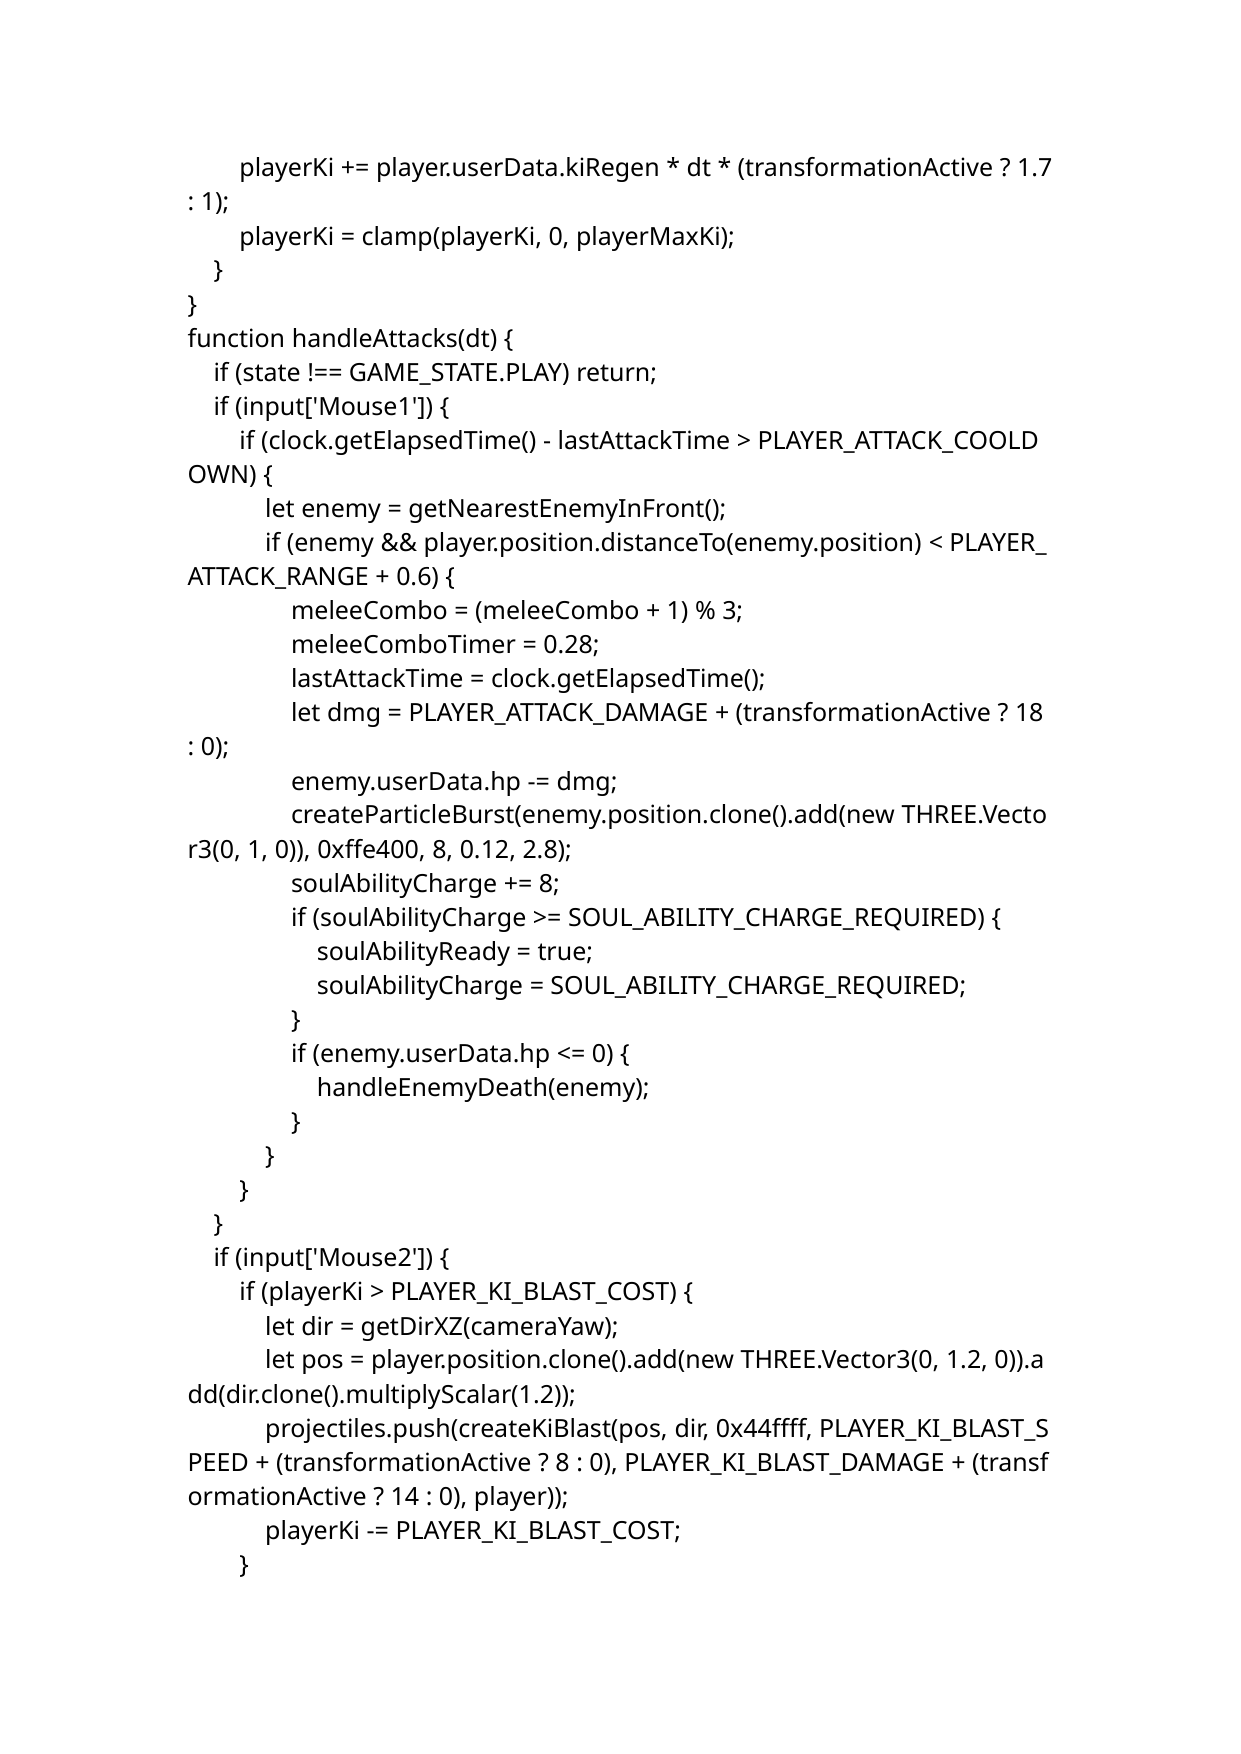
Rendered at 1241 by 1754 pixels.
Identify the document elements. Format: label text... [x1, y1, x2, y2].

text playerKi -= PLAYER_KI_BLAST_COST; [187, 1512, 1053, 1547]
text enemy.userData.hp -= dmg; [187, 763, 1053, 797]
text soulAbilityCharge = SOUL_ABILITY_CHARGE_REQUIRED; [187, 967, 1053, 1002]
text if (state !== GAME_STATE.PLAY) return; [187, 354, 1053, 388]
text meleeCombo = (meleeCombo + 1) % 3; [187, 593, 1053, 627]
text if (enemy.userData.hp <= 0) { [187, 1036, 1053, 1070]
text createParticleBurst(enemy.position.clone().add(new THREE.Vector3(0, 1, 0)), 0xffe400, 8, 0.12, 2.8); [187, 797, 1053, 865]
text if (clock.getElapsedTime() - lastAttackTime > PLAYER_ATTACK_COOLDOWN) { [187, 422, 1053, 491]
text let enemy = getNearestEnemyInFront(); [187, 491, 1053, 525]
text if (playerKi > PLAYER_KI_BLAST_COST) { [187, 1274, 1053, 1308]
text soulAbilityCharge += 8; [187, 865, 1053, 899]
text } [187, 1547, 1053, 1581]
text handleEnemyDeath(enemy); [187, 1070, 1053, 1104]
text } [187, 252, 1053, 286]
text projectiles.push(createKiBlast(pos, dir, 0x44ffff, PLAYER_KI_BLAST_SPEED + (transformationActive ? 8 : 0), PLAYER_KI_BLAST_DAMAGE + (transformationActive ? 14 : 0), player)); [187, 1410, 1053, 1512]
text if (enemy && player.position.distanceTo(enemy.position) < PLAYER_ATTACK_RANGE + 0.6) { [187, 525, 1053, 593]
text if (input['Mouse1']) { [187, 388, 1053, 422]
text } [187, 1206, 1053, 1240]
text } [187, 1104, 1053, 1138]
text } [187, 286, 1053, 320]
text } [187, 1172, 1053, 1206]
text if (input['Mouse2']) { [187, 1240, 1053, 1274]
text playerKi += player.userData.kiRegen * dt * (transformationActive ? 1.7 : 1); [187, 150, 1053, 218]
text soulAbilityReady = true; [187, 933, 1053, 967]
text playerKi = clamp(playerKi, 0, playerMaxKi); [187, 218, 1053, 252]
text let dmg = PLAYER_ATTACK_DAMAGE + (transformationActive ? 18 : 0); [187, 695, 1053, 763]
text } [187, 1138, 1053, 1172]
text if (soulAbilityCharge >= SOUL_ABILITY_CHARGE_REQUIRED) { [187, 899, 1053, 933]
text function handleAttacks(dt) { [187, 320, 1053, 354]
text } [187, 1002, 1053, 1036]
text lastAttackTime = clock.getElapsedTime(); [187, 661, 1053, 695]
text let dir = getDirXZ(cameraYaw); [187, 1308, 1053, 1342]
text let pos = player.position.clone().add(new THREE.Vector3(0, 1.2, 0)).add(dir.clone().multiplyScalar(1.2)); [187, 1342, 1053, 1410]
text meleeComboTimer = 0.28; [187, 627, 1053, 661]
